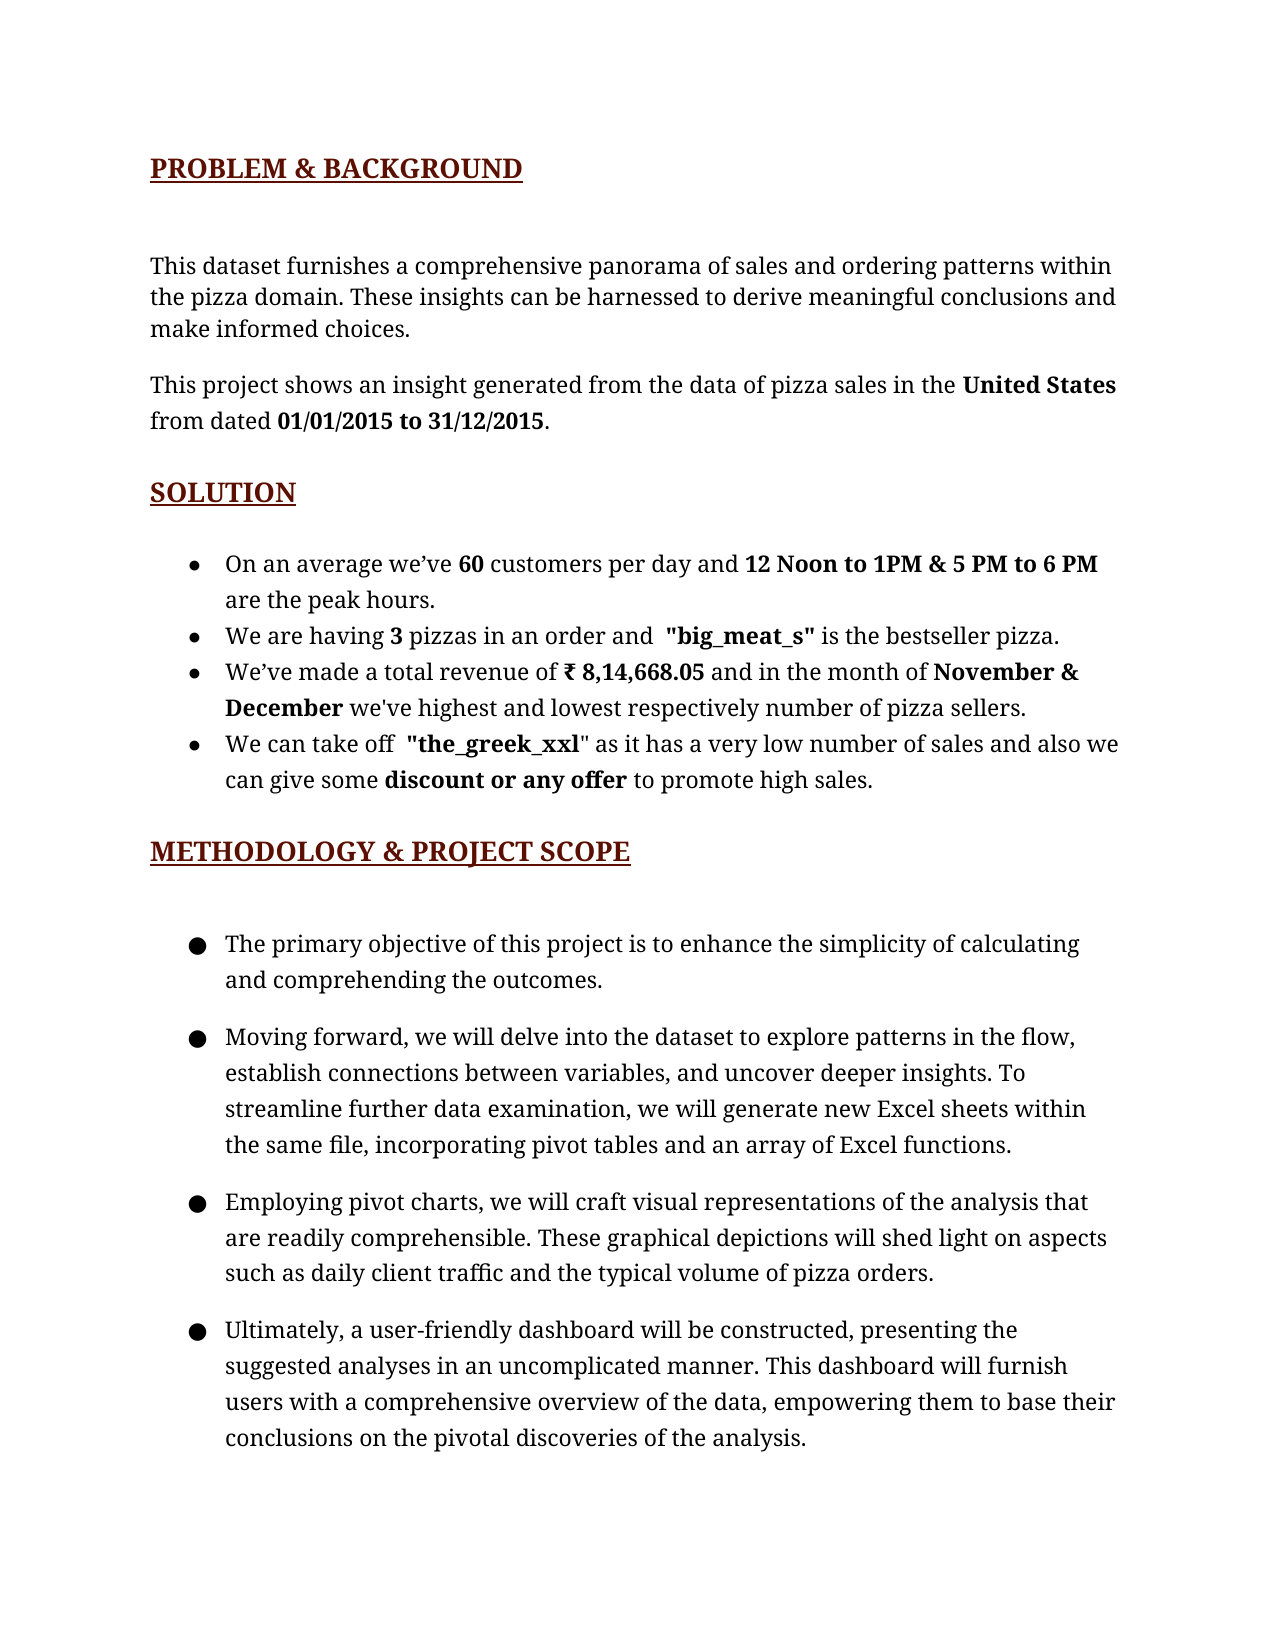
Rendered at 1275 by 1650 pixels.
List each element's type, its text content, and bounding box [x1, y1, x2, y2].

list We’ve made a total revenue of ₹ 8,14,668.05 and in the month of November & December we've highest and lowest respectively number of pizza sellers. [187, 656, 1125, 723]
list On an average we’ve 60 customers per day and 12 Noon to 1PM & 5 PM to 6 PM are the peak hours. [187, 548, 1125, 615]
list Employing pivot charts, we will craft visual representations of the analysis that are readily comprehensible. These graphical depictions will shed light on aspects such as daily client traffic and the typical volume of pizza orders. [187, 1186, 1125, 1289]
list We are having 3 pizzas in an order and "big_meat_s" is the bestseller pizza. [187, 620, 1125, 651]
list The primary objective of this project is to enhance the simplicity of calculating and comprehending the outcomes. [187, 928, 1125, 995]
text PROBLEM & BACKGROUND [150, 150, 1125, 187]
text SOLUTION [150, 473, 1125, 510]
list Moving forward, we will delve into the dataset to explore patterns in the flow, establish connections between variables, and uncover deeper insights. To streamline further data examination, we will generate new Excel sheets within the same file, incorporating pivot tables and an array of Excel functions. [187, 1021, 1125, 1160]
text METHODOLOGY & PROJECT SCOPE [150, 832, 1125, 869]
text This project shows an insight generated from the data of pizza sales in the United States from dated 01/01/2015 to 31/12/2015. [150, 369, 1125, 436]
list We can take off "the_greek_xxl" as it has a very low number of sales and also we can give some discount or any offer to promote high sales. [187, 728, 1125, 795]
text This dataset furnishes a comprehensive panorama of sales and ordering patterns within the pizza domain. These insights can be harnessed to derive meaningful conclusions and make informed choices. [150, 250, 1125, 344]
list Ultimately, a user-friendly dashboard will be constructed, presenting the suggested analyses in an uncomplicated manner. This dashboard will furnish users with a comprehensive overview of the data, empowering them to base their conclusions on the pivotal discoveries of the analysis. [187, 1314, 1125, 1453]
